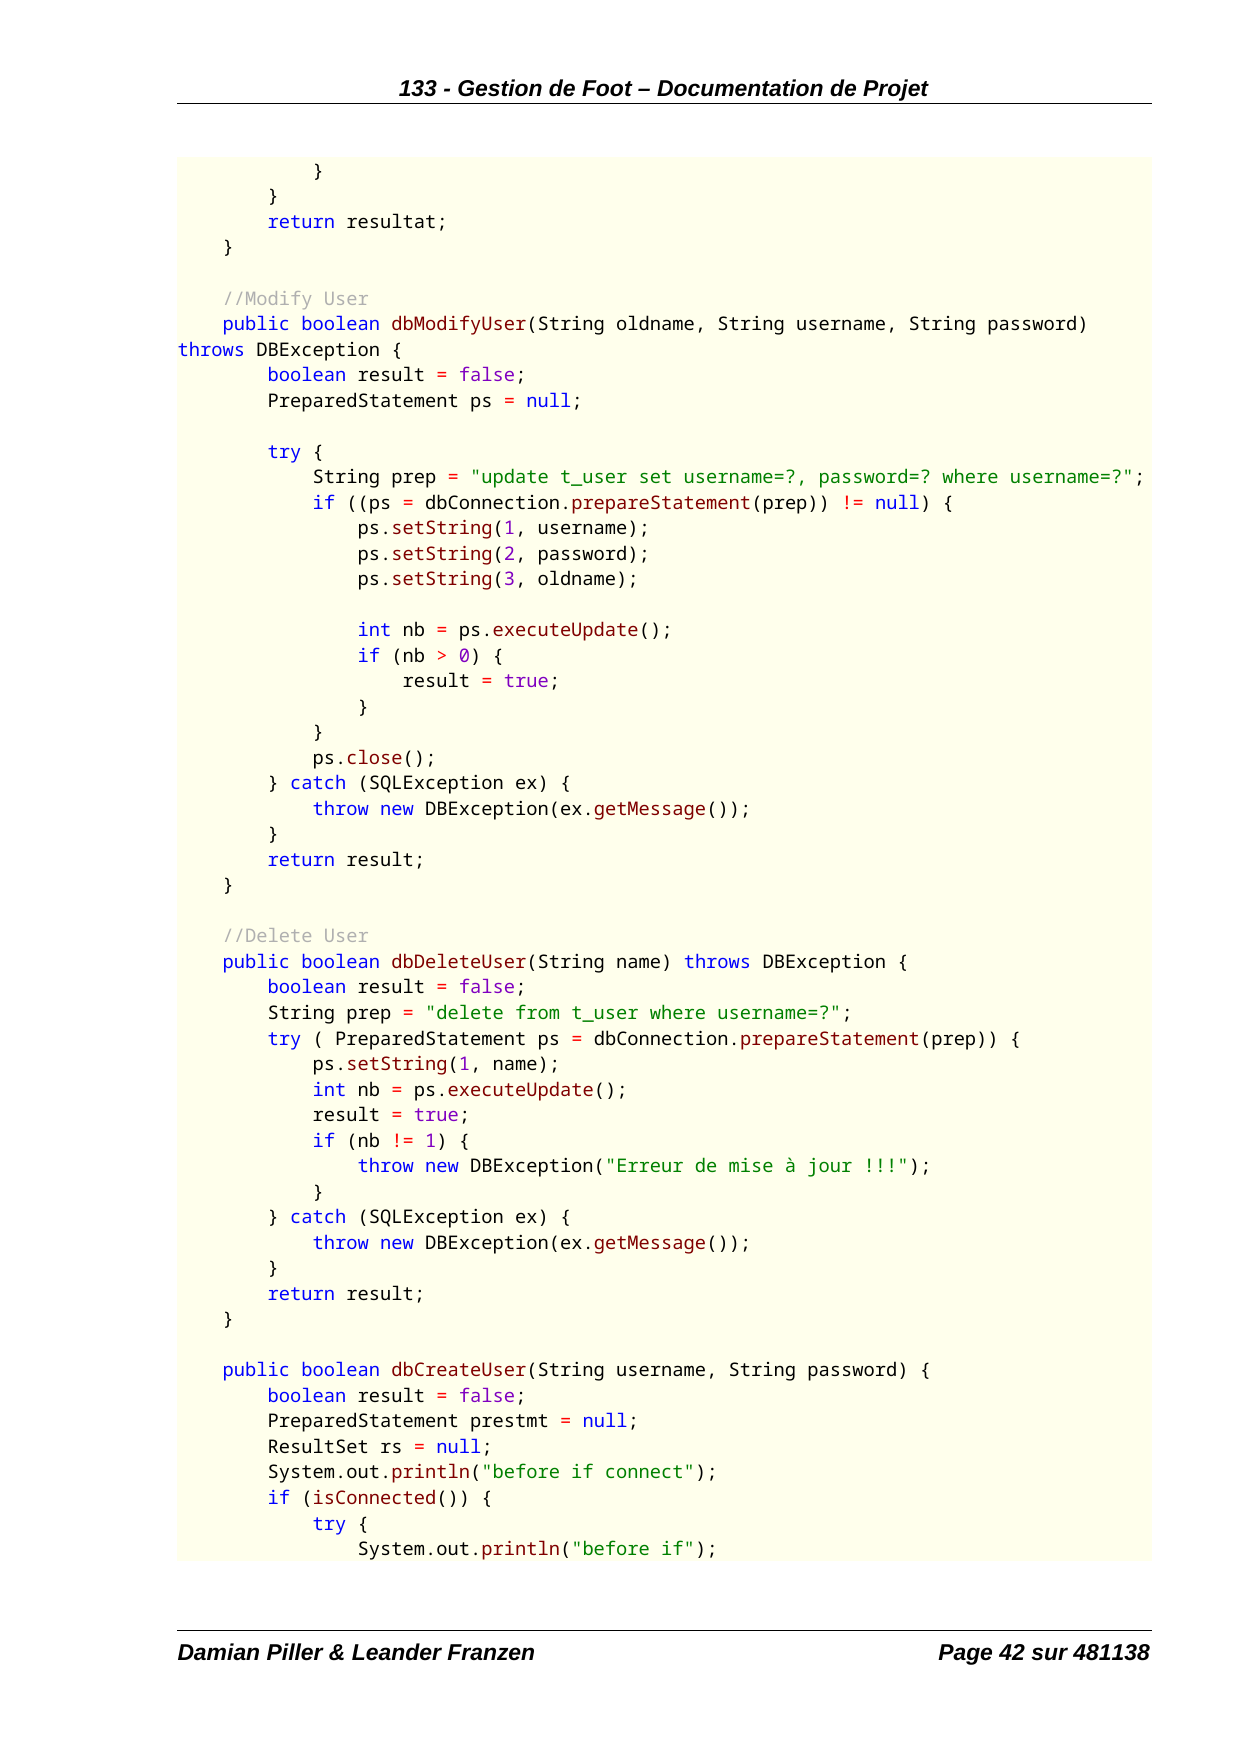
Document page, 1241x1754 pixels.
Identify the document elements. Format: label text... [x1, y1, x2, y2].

text if ((ps = dbConnection.prepareStatement(prep)) != null) { [177, 489, 402, 514]
text if (isConnected()) { [177, 1484, 1152, 1510]
text ResultSet rs = null; [177, 1433, 414, 1459]
text boolean result = false; [177, 361, 436, 387]
text String prep = "delete from t_user where username=?"; [177, 999, 402, 1025]
text System.out.println("before if connect"); [177, 1459, 1152, 1484]
text int nb = ps.executeUpdate(); [447, 617, 1152, 642]
text int nb = ps.executeUpdate(); [177, 1076, 391, 1101]
text throw new DBException(ex.getMessage()); [177, 1229, 1152, 1254]
text ps.setString(2, password); [177, 540, 1152, 566]
text return result; [177, 846, 1152, 872]
text try ( PreparedStatement ps = dbConnection.prepareStatement(prep)) { [177, 1025, 571, 1050]
text } [177, 872, 1152, 897]
text } [177, 1178, 1152, 1203]
text } [177, 693, 1152, 719]
text if (nb != 1) { [177, 1127, 391, 1152]
text } [177, 821, 1152, 846]
text result = true; [492, 668, 1152, 693]
text ps.setString(3, oldname); [177, 566, 1152, 591]
text ps.close(); [177, 744, 1152, 770]
text } [177, 1306, 1152, 1331]
text System.out.println("before if"); [177, 1535, 1152, 1561]
text String prep = "update t_user set username=?, password=? where username=?"; [177, 463, 1152, 489]
text //Delete User [177, 923, 1152, 948]
text boolean result = false; [447, 974, 1152, 999]
text ResultSet rs = null; [425, 1433, 1152, 1459]
text } catch (SQLException ex) { [177, 770, 1152, 795]
text ps.setString(1, username); [177, 514, 1152, 540]
text if (nb != 1) { [413, 1127, 1152, 1152]
text int nb = ps.executeUpdate(); [402, 1076, 1152, 1101]
text PreparedStatement ps = null; [177, 387, 504, 412]
text if (nb > 0) { [177, 642, 436, 668]
text int nb = ps.executeUpdate(); [177, 617, 436, 642]
text PreparedStatement ps = null; [515, 387, 1152, 412]
text PreparedStatement prestmt = null; [571, 1408, 1152, 1433]
text boolean result = false; [447, 1382, 1152, 1408]
text if ((ps = dbConnection.prepareStatement(prep)) != null) { [863, 489, 1152, 514]
text } [177, 719, 1152, 744]
text result = true; [177, 1101, 391, 1127]
text String prep = "delete from t_user where username=?"; [413, 999, 1152, 1025]
text throw new DBException(ex.getMessage()); [177, 795, 1152, 821]
text } catch (SQLException ex) { [177, 1203, 1152, 1229]
text throw new DBException("Erreur de mise à jour !!!"); [177, 1152, 1152, 1178]
text result = true; [402, 1101, 1152, 1127]
text public boolean dbModifyUser(String oldname, String username, String password) throws DBException { [177, 310, 1152, 361]
text } [177, 157, 1152, 183]
text return resultat; [177, 208, 1152, 234]
text public boolean dbCreateUser(String username, String password) { [177, 1357, 1152, 1382]
text } [177, 183, 1152, 208]
text public boolean dbDeleteUser(String name) throws DBException { [177, 948, 1152, 974]
text if ((ps = dbConnection.prepareStatement(prep)) != null) { [413, 489, 841, 514]
text if (nb > 0) { [447, 642, 1152, 668]
text } [177, 234, 1152, 259]
text try ( PreparedStatement ps = dbConnection.prepareStatement(prep)) { [582, 1025, 1152, 1050]
text } [177, 1254, 1152, 1280]
text //Modify User [177, 285, 1152, 310]
text PreparedStatement prestmt = null; [177, 1408, 560, 1433]
text try { [177, 438, 1152, 463]
text try { [177, 1510, 1152, 1535]
text return result; [177, 1280, 1152, 1306]
text boolean result = false; [177, 1382, 436, 1408]
text boolean result = false; [177, 974, 436, 999]
text result = true; [177, 668, 481, 693]
text boolean result = false; [447, 361, 1152, 387]
text ps.setString(1, name); [177, 1050, 1152, 1076]
